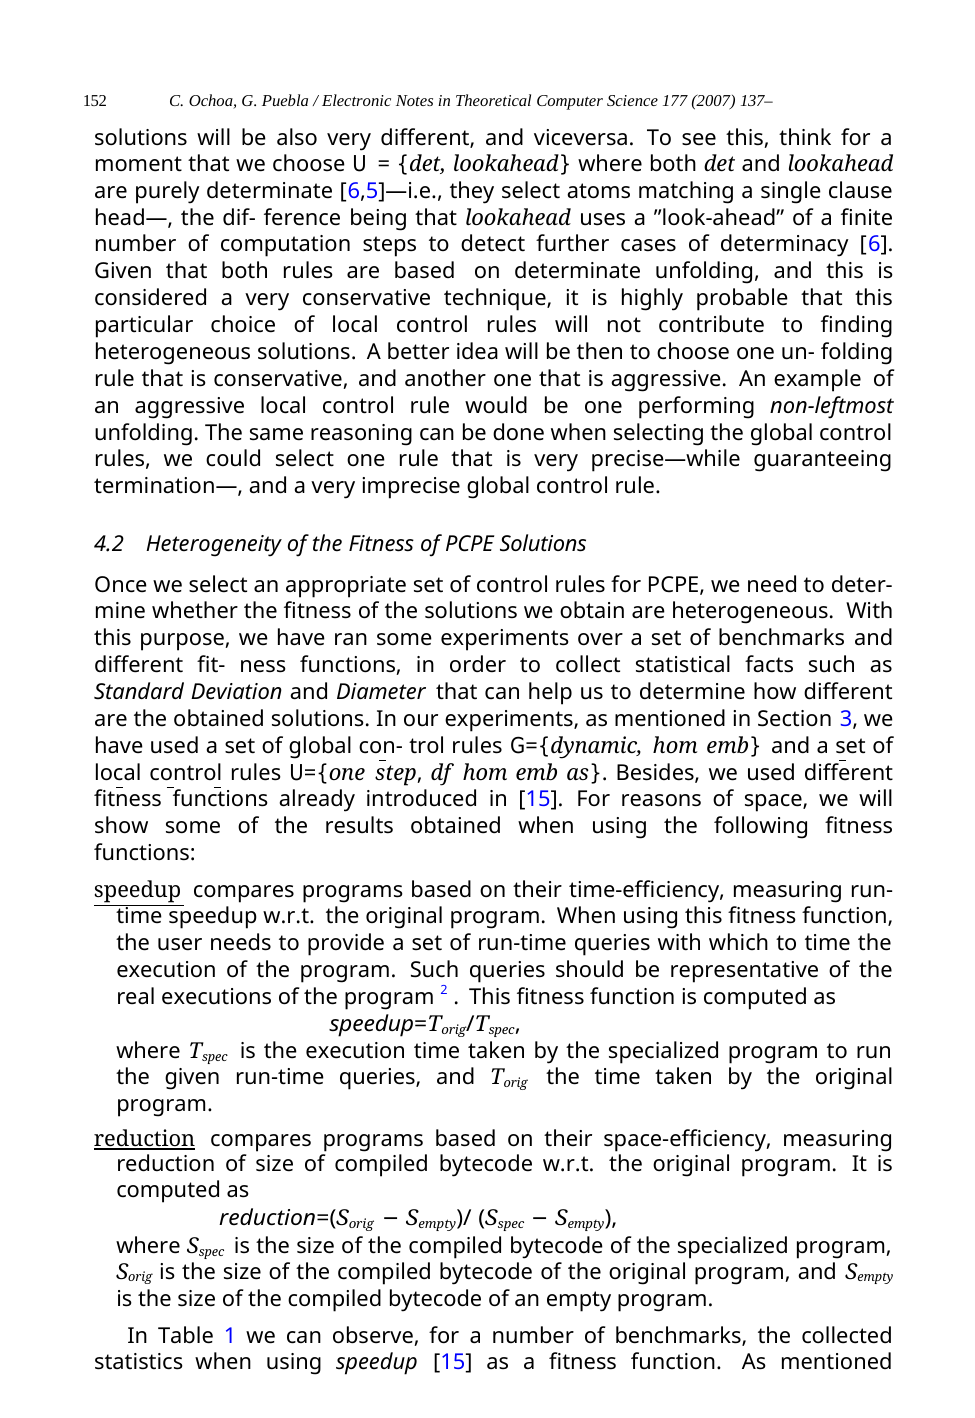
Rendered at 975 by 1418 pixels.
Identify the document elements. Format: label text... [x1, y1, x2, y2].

text reduction=(Sorig − Sempty)/ (Sspec − Sempty), [219, 1204, 904, 1231]
text Once we select an appropriate set of control rules for PCPE, we need to deter- mine whether the fitness of the solutions we obtain are heterogeneous. With this purpose, we have ran some experiments over a set of benchmarks and different fit- ness functions, in order to collect statistical facts such as Standard Deviation and Diameter that can help us to determine how different are the obtained solutions. In our experiments, as mentioned in Section 3, we have used a set of global con- trol rules G={dynamic, hom emb} and a set of local control rules U={one step, df hom emb as}. Besides, we used different fitness functions already introduced in [15]. For reasons of space, we will show some of the results obtained when using the following fitness functions: [94, 571, 893, 867]
text solutions will be also very different, and viceversa. To see this, think for a moment that we choose U = {det, lookahead} where both det and lookahead are purely determinate [6,5]—i.e., they select atoms matching a single clause head—, the dif- ference being that lookahead uses a ”look-ahead” of a finite number of computation steps to detect further cases of determinacy [6]. Given that both rules are based on determinate unfolding, and this is considered a very conservative technique, it is highly probable that this particular choice of local control rules will not contribute to finding heterogeneous solutions. A better idea will be then to choose one un- folding rule that is conservative, and another one that is aggressive. An example of an aggressive local control rule would be one performing non-leftmost unfolding. The same reasoning can be done when selecting the global control rules, we could select one rule that is very precise—while guaranteeing termination—, and a very imprecise global control rule. [94, 124, 893, 500]
text where Tspec is the execution time taken by the specialized program to run the given run-time queries, and Torig the time taken by the original program. [116, 1037, 893, 1118]
text speedup=Torig/Tspec, [329, 1010, 904, 1037]
text where Sspec is the size of the compiled bytecode of the specialized program, Sorig is the size of the compiled bytecode of the original program, and Sempty is the size of the compiled bytecode of an empty program. [116, 1232, 893, 1312]
text reduction compares programs based on their space-efficiency, measuring reduction of size of compiled bytecode w.r.t. the original program. It is computed as [94, 1125, 893, 1204]
text speedup compares programs based on their time-efficiency, measuring run-time speedup w.r.t. the original program. When using this fitness function, the user needs to provide a set of run-time queries with which to time the execution of the program. Such queries should be representative of the real executions of the program 2 . This fitness function is computed as [94, 876, 894, 1010]
list Heterogeneity of the Fitness of PCPE Solutions [94, 528, 904, 558]
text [94, 1322, 893, 1376]
